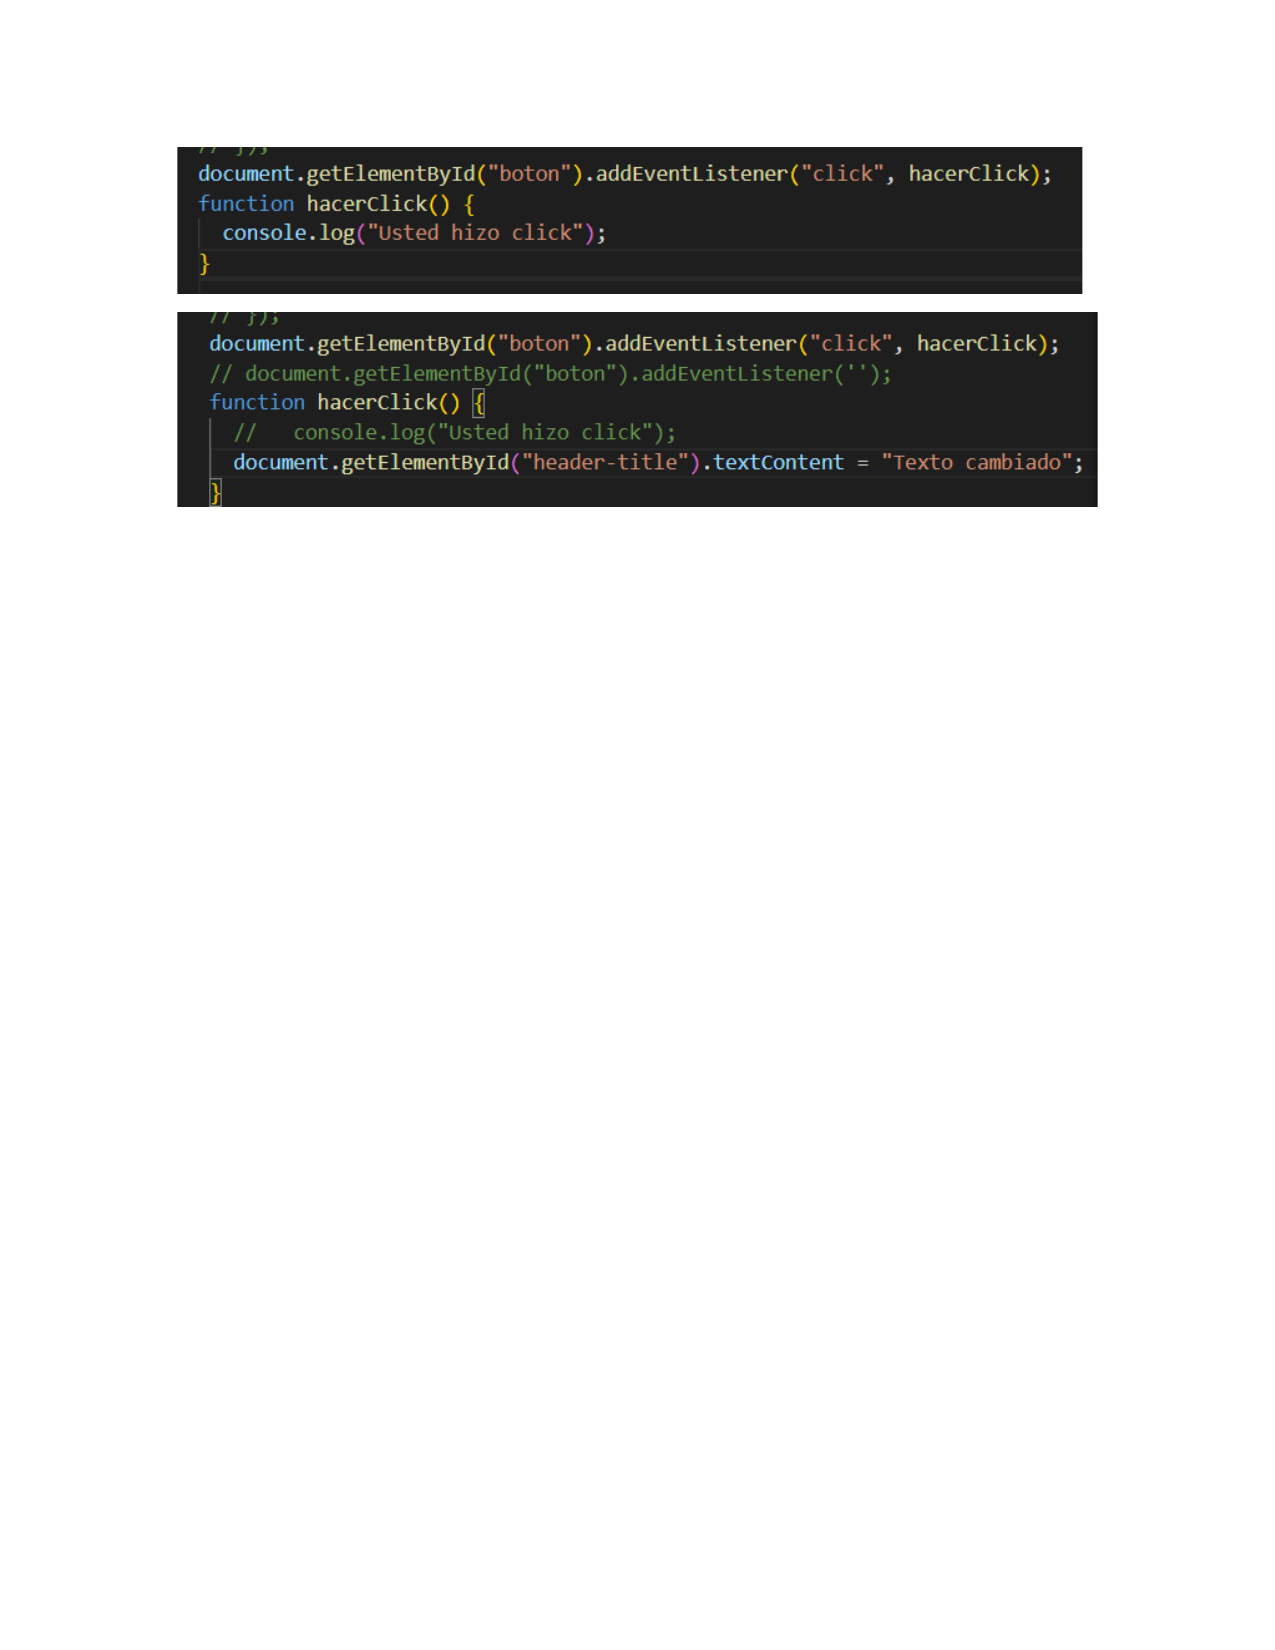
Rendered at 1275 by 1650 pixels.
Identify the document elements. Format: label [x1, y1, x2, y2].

picture [177, 312, 1098, 507]
picture [177, 147, 1083, 294]
